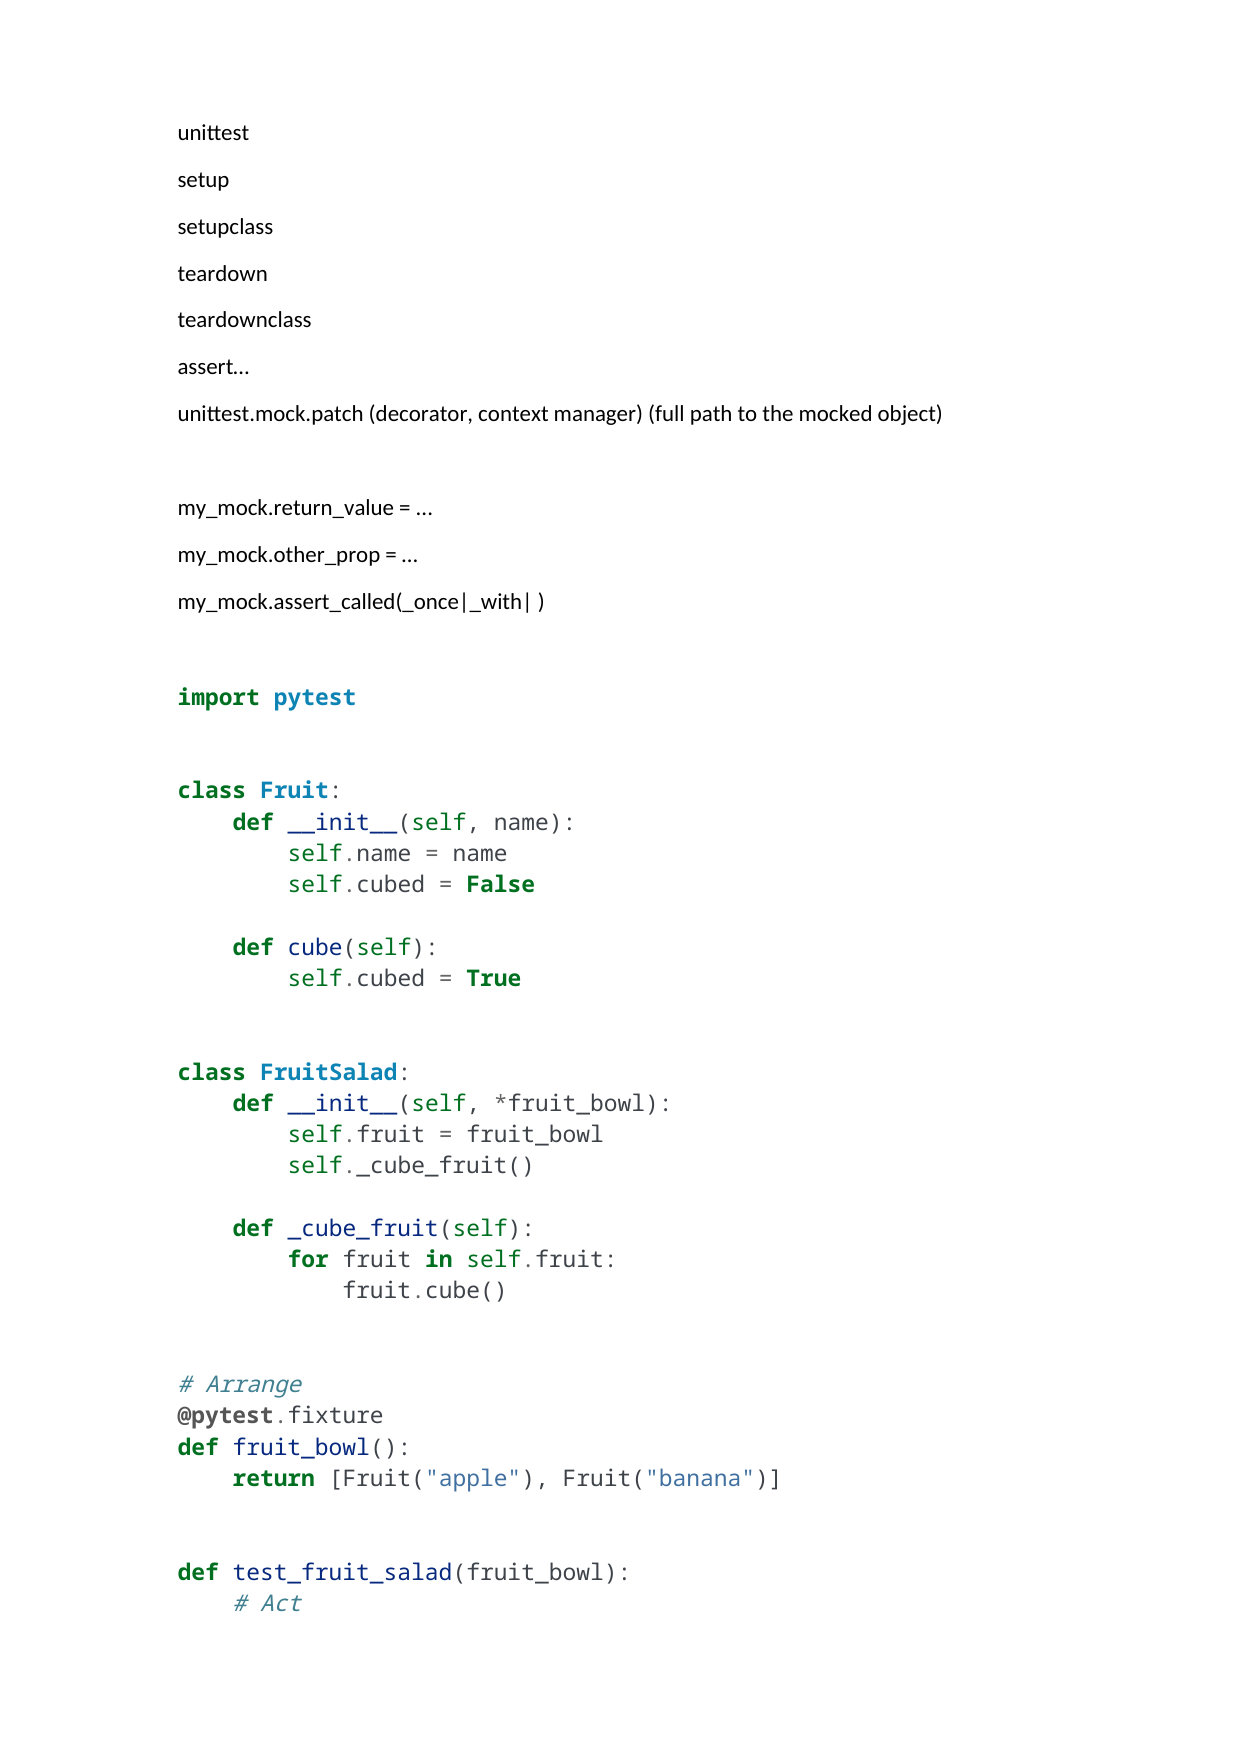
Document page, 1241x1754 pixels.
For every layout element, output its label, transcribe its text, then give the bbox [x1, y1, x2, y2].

text self._cube_fruit() [177, 1149, 1152, 1181]
text class FruitSalad: [177, 1056, 1152, 1087]
text def cube(self): [177, 931, 1152, 962]
text my_mock.assert_called(_once|_with| ) [177, 587, 1152, 615]
text my_mock.other_prop = … [177, 540, 1152, 568]
text self.name = name [177, 837, 1152, 868]
text class Fruit: [177, 774, 1152, 806]
text fruit.cube() [177, 1274, 1152, 1306]
text def fruit_bowl(): [177, 1431, 1152, 1462]
text def __init__(self, name): [177, 806, 1152, 837]
text unittest [177, 118, 1152, 146]
text # Act [177, 1587, 1152, 1618]
text self.cubed = False [177, 868, 1152, 899]
text return [Fruit("apple"), Fruit("banana")] [177, 1462, 1152, 1493]
text for fruit in self.fruit: [177, 1243, 1152, 1274]
text def __init__(self, *fruit_bowl): [177, 1087, 1152, 1118]
text @pytest.fixture [177, 1399, 1152, 1431]
text assert… [177, 352, 1152, 381]
text def test_fruit_salad(fruit_bowl): [177, 1556, 1152, 1587]
text my_mock.return_value = ... [177, 493, 1152, 521]
text setupclass [177, 212, 1152, 240]
text teardown [177, 259, 1152, 287]
text unittest.mock.patch (decorator, context manager) (full path to the mocked object) [177, 399, 1152, 427]
text def _cube_fruit(self): [177, 1212, 1152, 1243]
text self.fruit = fruit_bowl [177, 1118, 1152, 1149]
text # Arrange [177, 1368, 1152, 1399]
text self.cubed = True [177, 962, 1152, 993]
text setup [177, 165, 1152, 193]
text teardownclass [177, 306, 1152, 334]
text import pytest [177, 681, 1152, 712]
